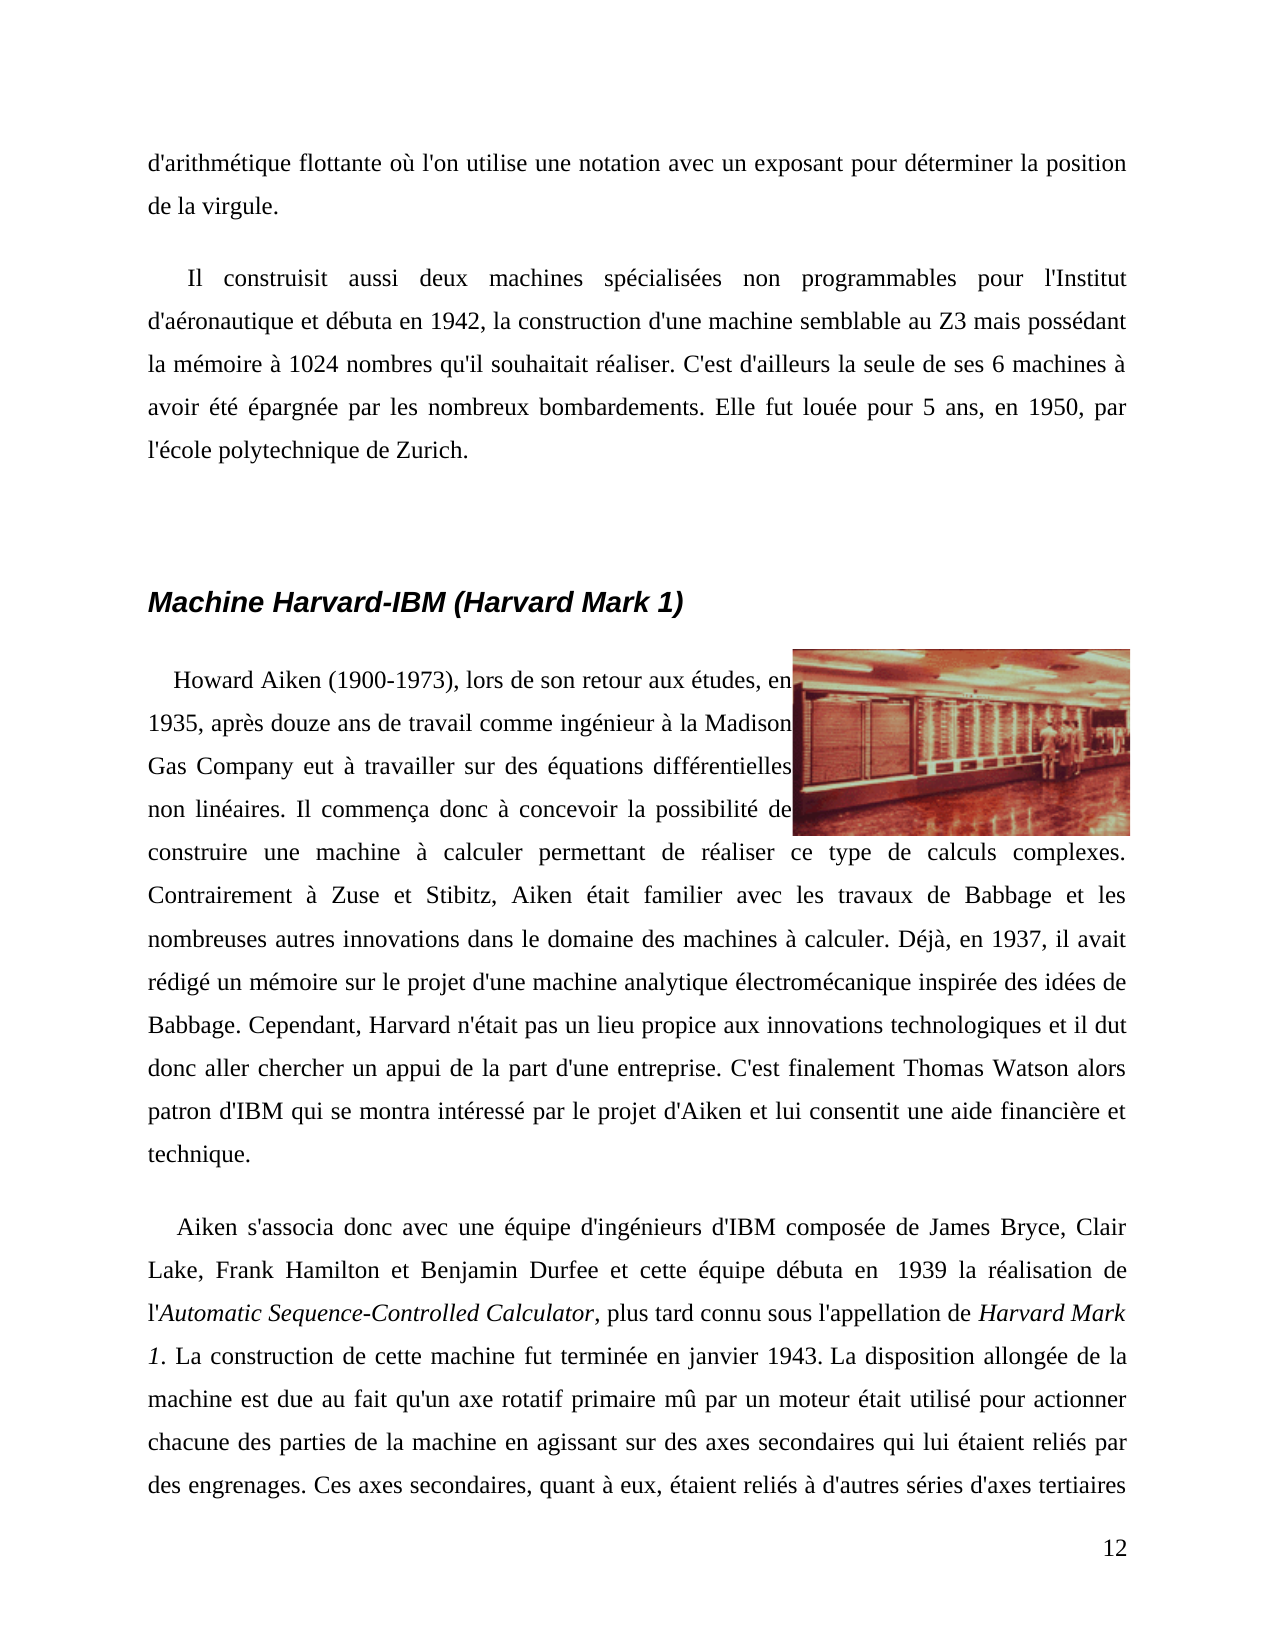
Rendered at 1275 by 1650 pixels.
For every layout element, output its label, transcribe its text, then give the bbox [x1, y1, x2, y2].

picture [792, 649, 1130, 836]
text Howard Aiken (1900-1973), lors de son retour aux études, en 1935, après douze ans de travail comme ingénieur à la Madison Gas Company eut à travailler sur des équations différentielles non linéaires. Il commença donc à concevoir la possibilité de construire une machine à calculer permettant de réaliser ce type de calculs complexes. Contrairement à Zuse et Stibitz, Aiken était familier avec les travaux de Babbage et les nombreuses autres innovations dans le domaine des machines à calculer. Déjà, en 1937, il avait rédigé un mémoire sur le projet d'une machine analytique électromécanique inspirée des idées de Babbage. Cependant, Harvard n'était pas un lieu propice aux innovations technologiques et il dut donc aller chercher un appui de la part d'une entreprise. C'est finalement Thomas Watson alors patron d'IBM qui se montra intéressé par le projet d'Aiken et lui consentit une aide financière et technique. [148, 665, 1127, 1168]
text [148, 148, 1127, 219]
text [148, 1212, 1127, 1499]
text Il construisit aussi deux machines spécialisées non programmables pour l'Institut d'aéronautique et débuta en 1942, la construction d'une machine semblable au Z3 mais possédant la mémoire à 1024 nombres qu'il souhaitait réaliser. C'est d'ailleurs la seule de ses 6 machines à avoir été épargnée par les nombreux bombardements. Elle fut louée pour 5 ans, en 1950, par l'école polytechnique de Zurich. [148, 263, 1127, 464]
subtitle Machine Harvard-IBM (Harvard Mark 1) [148, 586, 1127, 619]
